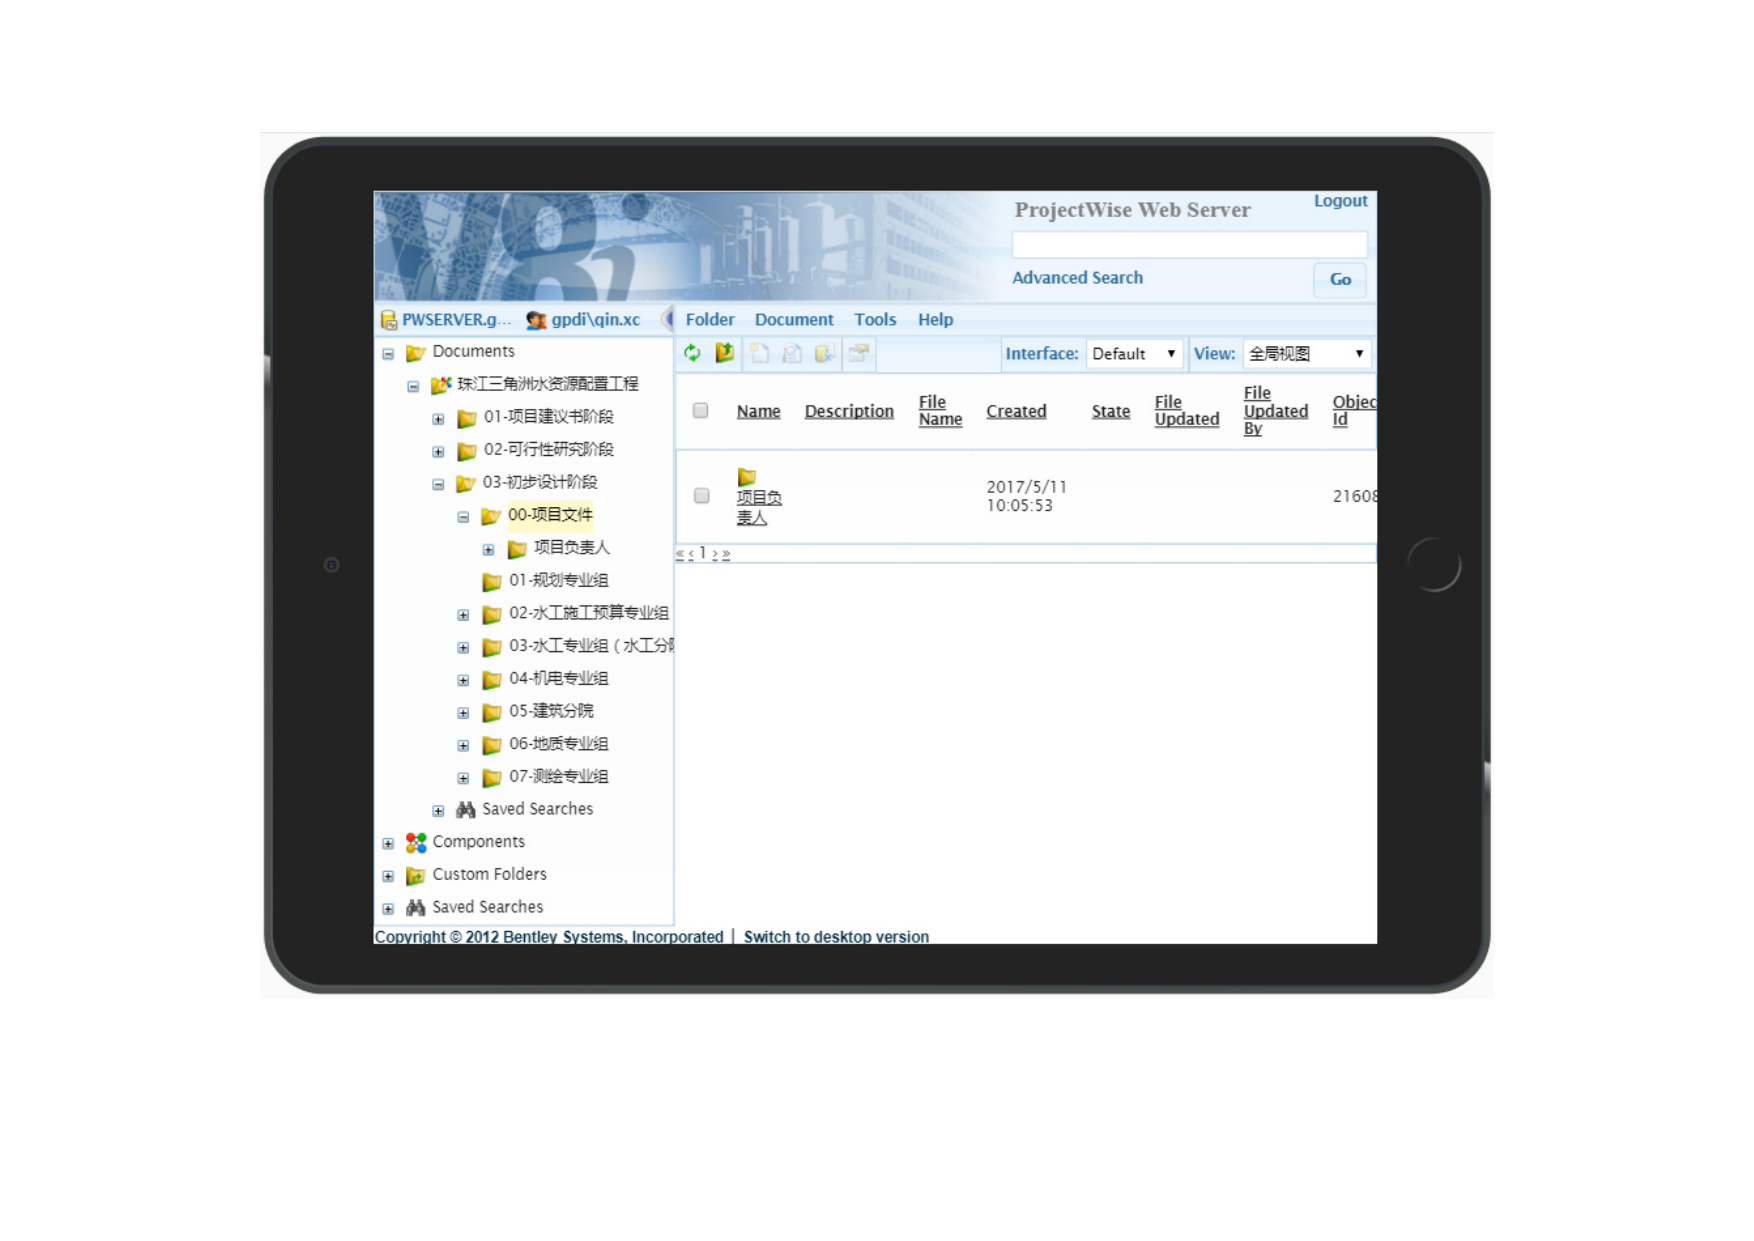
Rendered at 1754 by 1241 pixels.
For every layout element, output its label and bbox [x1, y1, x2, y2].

picture [260, 132, 1494, 999]
